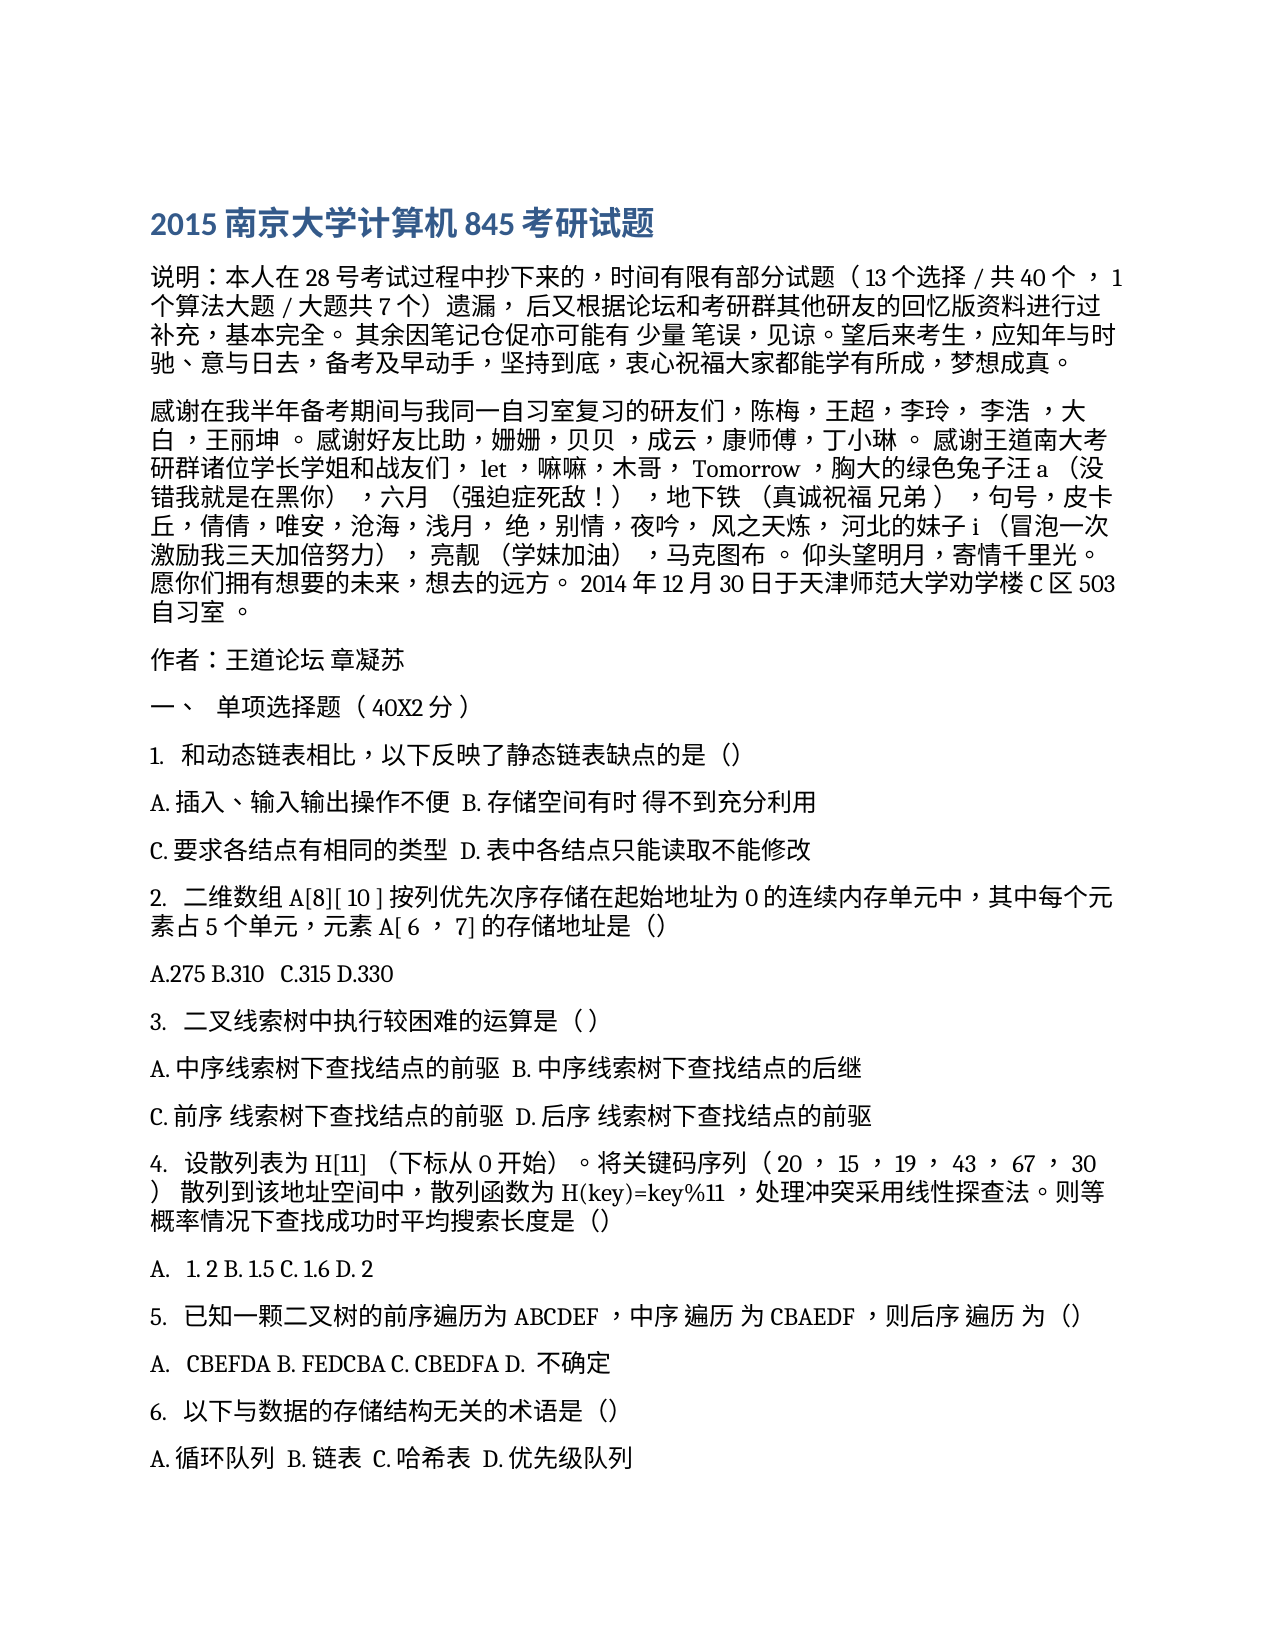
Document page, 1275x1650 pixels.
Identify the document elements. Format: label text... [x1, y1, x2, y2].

text 6. 以下与数据的存储结构无关的术语是（） [150, 1398, 1125, 1427]
text 5. 已知一颗二叉树的前序遍历为 ABCDEF ，中序 遍历 为 CBAEDF ，则后序 遍历 为（） [150, 1303, 1125, 1332]
text 感谢在我半年备考期间与我同一自习室复习的研友们，陈梅，王超，李玲， 李浩 ，大白 ，王丽坤 。 感谢好友比助，姗姗，贝贝 ，成云，康师傅，丁小琳 。 感谢王道南大考研群诸位学长学姐和战友们， let ，嘛嘛，木哥， Tomorrow ，胸大的绿色兔子汪 a （没错我就是在黑你） ，六月 （强迫症死敌！） ，地下铁 （真诚祝福 兄弟 ） ，句号，皮卡丘，倩倩，唯安，沧海，浅月， 绝，别情，夜吟， 风之天炼， 河北的妹子 i （冒泡一次激励我三天加倍努力）， 亮靓 （学妹加油） ，马克图布 。 仰头望明月，寄情千里光。愿你们拥有想要的未来，想去的远方。 2014 年 12 月 30 日于天津师范大学劝学楼 C 区 503 自习室 。 [150, 398, 1125, 628]
text 作者：王道论坛 章凝苏 [150, 647, 1125, 675]
text A.275 B.310 C.315 D.330 [150, 960, 1125, 989]
text 1. 和动态链表相比，以下反映了静态链表缺点的是（） [150, 742, 1125, 770]
text C. 前序 线索树下查找结点的前驱 D. 后序 线索树下查找结点的前驱 [150, 1103, 1125, 1132]
text 2. 二维数组 A[8][ 10 ] 按列优先次序存储在起始地址为 0 的连续内存单元中，其中每个元素占 5 个单元，元素 A[ 6 ， 7] 的存储地址是（） [150, 884, 1125, 942]
text A. 插入、输入输出操作不便 B. 存储空间有时 得不到充分利用 [150, 789, 1125, 818]
text A. 1. 2 B. 1.5 C. 1.6 D. 2 [150, 1255, 1125, 1284]
text A. 循环队列 B. 链表 C. 哈希表 D. 优先级队列 [150, 1445, 1125, 1474]
text 4. 设散列表为 H[11] （下标从 0 开始）。将关键码序列（ 20 ， 15 ， 19 ， 43 ， 67 ， 30 ） 散列到该地址空间中，散列函数为 H(key)=key%11 ，处理冲突采用线性探查法。则等概率情况下查找成功时平均搜索长度是（） [150, 1150, 1125, 1237]
text 3. 二叉线索树中执行较困难的运算是（ ） [150, 1008, 1125, 1037]
text A. 中序线索树下查找结点的前驱 B. 中序线索树下查找结点的后继 [150, 1055, 1125, 1084]
text A. CBEFDA B. FEDCBA C. CBEDFA D. 不确定 [150, 1350, 1125, 1379]
subtitle 2015南京大学计算机845考研试题 [150, 200, 1125, 245]
text 一、 单项选择题（ 40X2 分 ） [150, 694, 1125, 723]
text C. 要求各结点有相同的类型 D. 表中各结点只能读取不能修改 [150, 837, 1125, 865]
text 说明：本人在 28 号考试过程中抄下来的，时间有限有部分试题（ 13 个选择 / 共 40 个 ， 1 个算法大题 / 大题共 7 个）遗漏， 后又根据论坛和考研群其他研友的回忆版资料进行过补充，基本完全。 其余因笔记仓促亦可能有 少量 笔误，见谅。望后来考生，应知年与时驰、意与日去，备考及早动手，坚持到底，衷心祝福大家都能学有所成，梦想成真。 [150, 264, 1125, 379]
